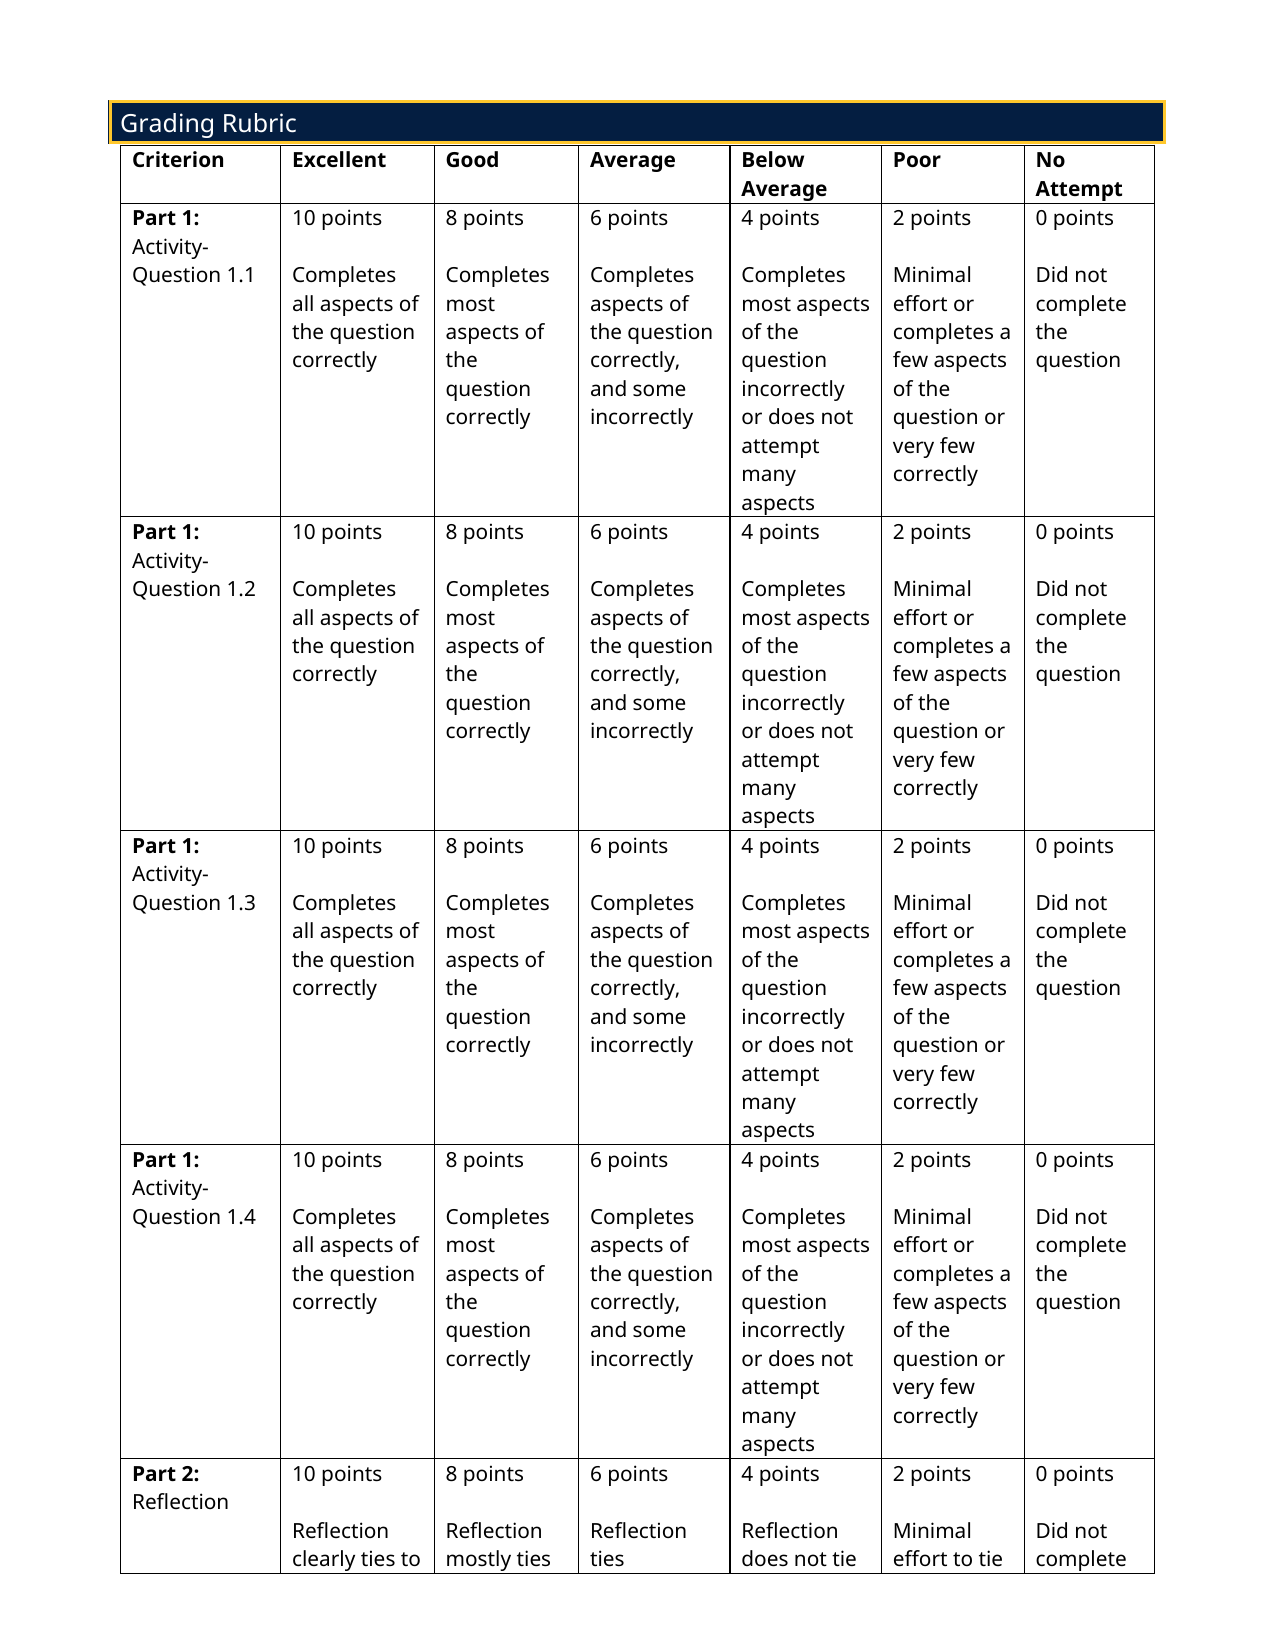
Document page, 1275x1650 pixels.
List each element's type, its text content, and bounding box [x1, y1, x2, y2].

table_cell 4 points Completes most aspects of the question incorrectly or does not attempt many aspects [731, 1145, 881, 1458]
table_cell 0 points Did not complete the question [1025, 1145, 1154, 1458]
table_header Poor [882, 146, 1024, 202]
table_cell 0 points Did not complete the question [1025, 831, 1154, 1144]
table_cell Part 1: Activity-Question 1.2 [121, 517, 280, 830]
table_cell 0 points Did not complete the question [1025, 517, 1154, 830]
table_cell 8 points Completes most aspects of the question correctly [435, 517, 578, 830]
table_header Below Average [731, 146, 881, 202]
table_cell Part 2: Reflection [121, 1459, 280, 1573]
table_cell 6 points Completes aspects of the question correctly, and some incorrectly [579, 204, 729, 516]
table_cell 4 points Completes most aspects of the question incorrectly or does not attempt many aspects [731, 204, 881, 516]
table_cell 0 points Did not complete the question [1025, 204, 1154, 516]
subtitle Grading Rubric [112, 103, 1163, 141]
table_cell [281, 1459, 434, 1573]
table_cell 4 points Completes most aspects of the question incorrectly or does not attempt many aspects [731, 831, 881, 1144]
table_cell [882, 1459, 1024, 1573]
table_cell 6 points Completes aspects of the question correctly, and some incorrectly [579, 517, 729, 830]
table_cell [1025, 1459, 1154, 1573]
table_cell 8 points Completes most aspects of the question correctly [435, 204, 578, 516]
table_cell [579, 1459, 729, 1573]
table_cell 2 points Minimal effort or completes a few aspects of the question or very few correctly [882, 517, 1024, 830]
table_cell 6 points Completes aspects of the question correctly, and some incorrectly [579, 1145, 729, 1458]
table_cell 10 points Completes all aspects of the question correctly [281, 204, 434, 516]
table_cell 10 points Completes all aspects of the question correctly [281, 517, 434, 830]
table_cell 10 points Completes all aspects of the question correctly [281, 1145, 434, 1458]
table_cell 2 points Minimal effort or completes a few aspects of the question or very few correctly [882, 204, 1024, 516]
table_header No Attempt [1025, 146, 1154, 202]
table_header Good [435, 146, 578, 202]
table_header Criterion [121, 146, 280, 202]
table_cell 8 points Completes most aspects of the question correctly [435, 831, 578, 1144]
table_cell 2 points Minimal effort or completes a few aspects of the question or very few correctly [882, 831, 1024, 1144]
table_header Average [579, 146, 729, 202]
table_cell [731, 1459, 881, 1573]
table_cell 10 points Completes all aspects of the question correctly [281, 831, 434, 1144]
table_cell 6 points Completes aspects of the question correctly, and some incorrectly [579, 831, 729, 1144]
table_cell 2 points Minimal effort or completes a few aspects of the question or very few correctly [882, 1145, 1024, 1458]
table_cell Part 1: Activity-Question 1.1 [121, 204, 280, 516]
table_cell Part 1: Activity-Question 1.3 [121, 831, 280, 1144]
table_cell 8 points Completes most aspects of the question correctly [435, 1145, 578, 1458]
table_header Excellent [281, 146, 434, 202]
table_cell Part 1: Activity-Question 1.4 [121, 1145, 280, 1458]
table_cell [435, 1459, 578, 1573]
table_cell 4 points Completes most aspects of the question incorrectly or does not attempt many aspects [731, 517, 881, 830]
